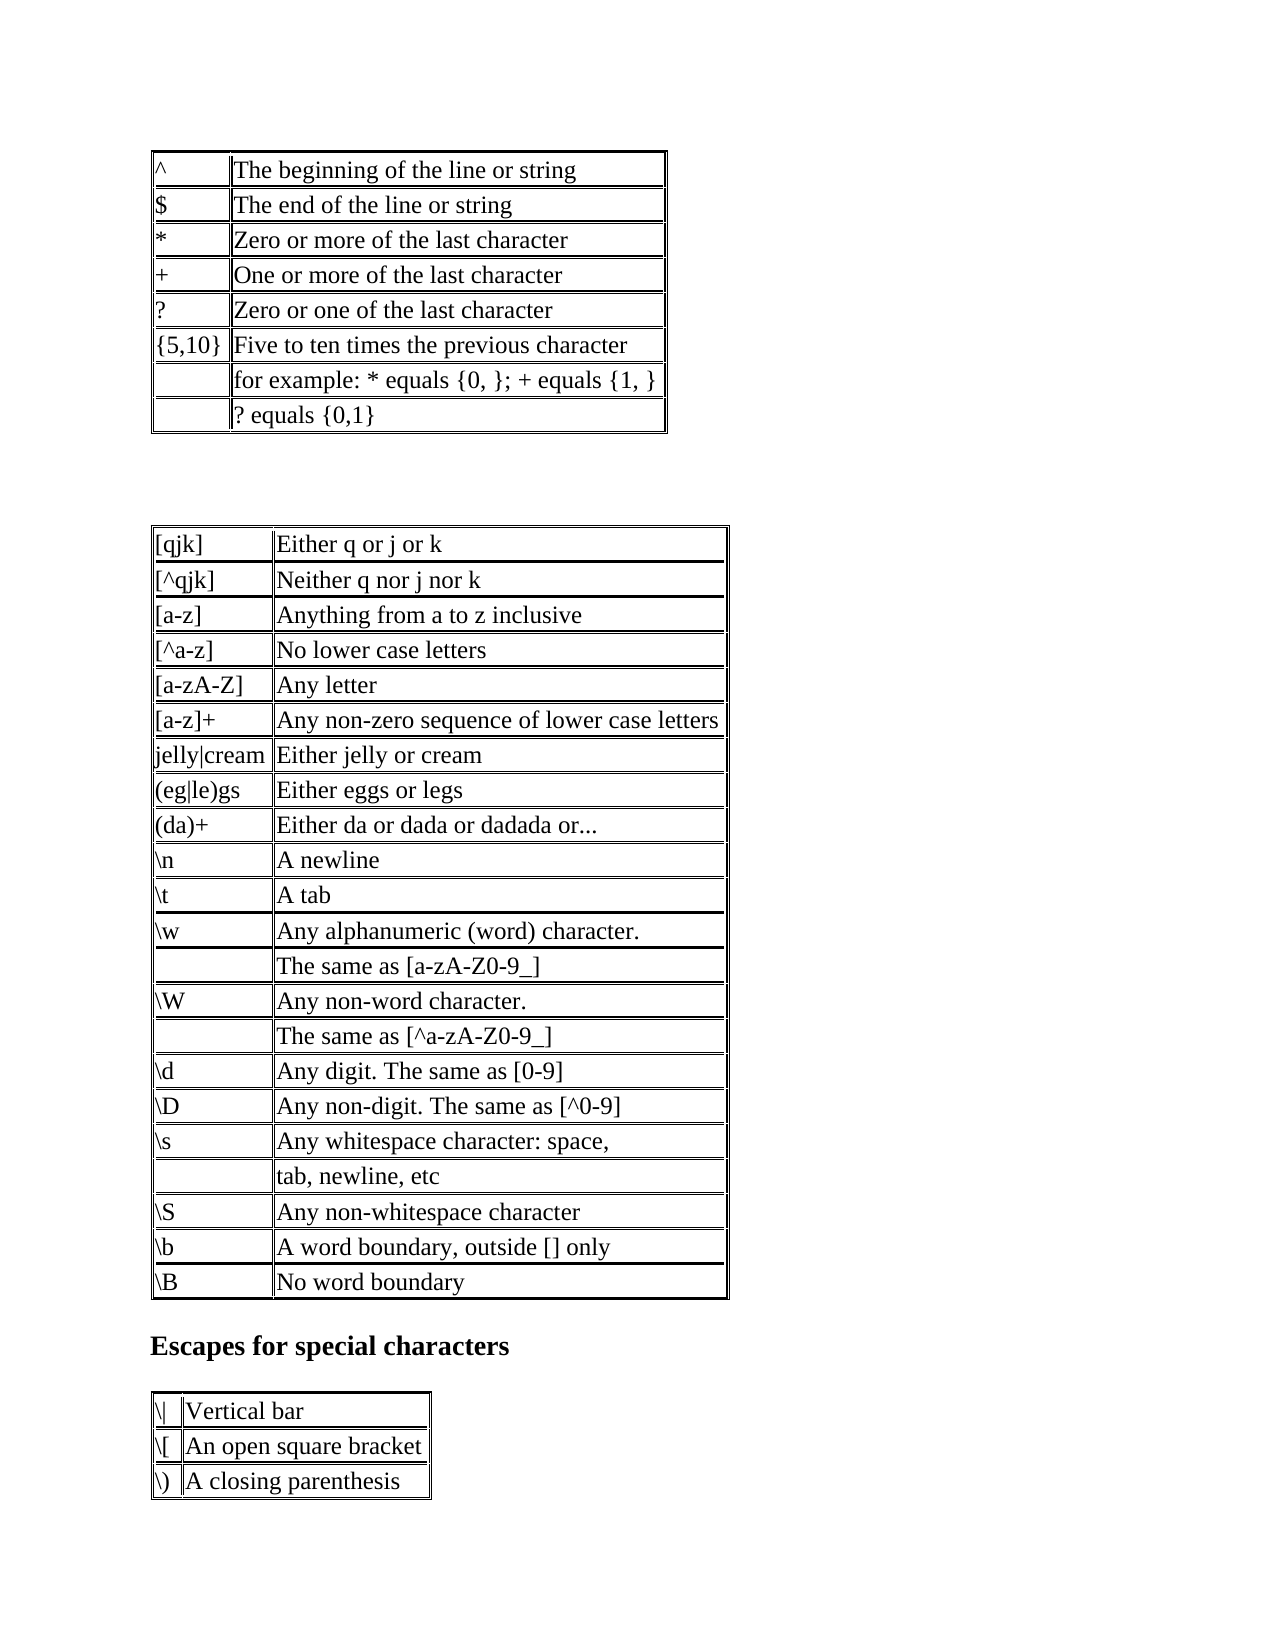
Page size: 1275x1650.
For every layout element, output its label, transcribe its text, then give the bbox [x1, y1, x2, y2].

table_cell [152, 1157, 274, 1192]
table_cell {5,10} [152, 326, 231, 361]
table_cell Any digit. The same as [0-9] [275, 1051, 727, 1086]
table_cell A word boundary, outside [] only [274, 1227, 728, 1262]
table_cell [a-z]+ [154, 700, 272, 735]
table_cell Either jelly or cream [275, 735, 727, 771]
table_cell [^a-z] [154, 630, 272, 665]
table_cell No word boundary [274, 1262, 726, 1297]
table_cell No lower case letters [275, 630, 727, 665]
table_cell The same as [a-zA-Z0-9_] [275, 946, 726, 981]
table_cell [a-zA-Z] [154, 665, 272, 700]
table_cell Five to ten times the previous character [231, 326, 666, 361]
table_cell [a-z] [154, 595, 272, 630]
table_cell \w [154, 911, 272, 946]
table_cell Any whitespace character: space, [274, 1122, 728, 1157]
table_cell Any alphanumeric (word) character. [275, 911, 726, 946]
table_cell Any non-word character. [275, 981, 727, 1016]
table_cell A closing parenthesis [183, 1461, 429, 1496]
table_cell The same as [^a-zA-Z0-9_] [275, 1016, 727, 1051]
table_cell \B [154, 1262, 274, 1297]
table_cell Zero or more of the last character [233, 220, 665, 255]
table_cell A newline [274, 841, 728, 876]
table_cell $ [154, 185, 229, 220]
table_cell \s [152, 1122, 274, 1157]
table_cell [154, 946, 272, 981]
table_cell ? [154, 290, 229, 326]
table_cell [154, 1016, 272, 1051]
table_header [qjk] [154, 528, 274, 560]
table_cell jelly|cream [154, 735, 272, 771]
table_cell tab, newline, etc [274, 1157, 728, 1192]
table_cell [^qjk] [154, 560, 272, 595]
table_cell Anything from a to z inclusive [275, 595, 726, 630]
table_cell ^ [154, 152, 231, 185]
table_header Either q or j or k [274, 528, 726, 560]
table_cell [152, 396, 231, 431]
text Escapes for special characters [150, 1329, 1125, 1362]
table_cell \D [154, 1086, 272, 1122]
table_cell \S [152, 1192, 274, 1227]
table_cell Zero or one of the last character [233, 290, 665, 326]
table_cell The end of the line or string [233, 185, 665, 220]
table_cell One or more of the last character [233, 255, 665, 290]
table_cell \W [154, 981, 272, 1016]
table_cell An open square bracket [184, 1426, 429, 1461]
table_cell + [154, 255, 229, 290]
table_cell (da)+ [152, 806, 274, 841]
table_cell \) [154, 1461, 183, 1496]
table_cell Either eggs or legs [274, 771, 728, 806]
table_cell Either da or dada or dadada or... [274, 806, 728, 841]
table_cell \n [152, 841, 274, 876]
table_cell Any letter [275, 665, 727, 700]
table_cell for example: * equals {0, }; + equals {1, } [231, 361, 666, 396]
table_cell The beginning of the line or string [231, 153, 664, 185]
table_cell Any non-digit. The same as [^0-9] [275, 1086, 727, 1122]
table_cell \d [154, 1051, 272, 1086]
table_cell [152, 361, 231, 396]
table_cell ? equals {0,1} [231, 396, 666, 431]
table_header \| [154, 1394, 183, 1426]
table_cell \[ [154, 1426, 181, 1461]
table_cell * [154, 220, 229, 255]
table_cell \t [152, 876, 274, 911]
table_cell Any non-zero sequence of lower case letters [275, 700, 727, 735]
table_cell \b [152, 1227, 274, 1262]
table_cell A tab [274, 876, 728, 911]
table_cell Neither q nor j nor k [275, 560, 726, 595]
table_cell Any non-whitespace character [274, 1192, 728, 1227]
table_cell (eg|le)gs [152, 771, 274, 806]
table_header Vertical bar [183, 1394, 429, 1426]
